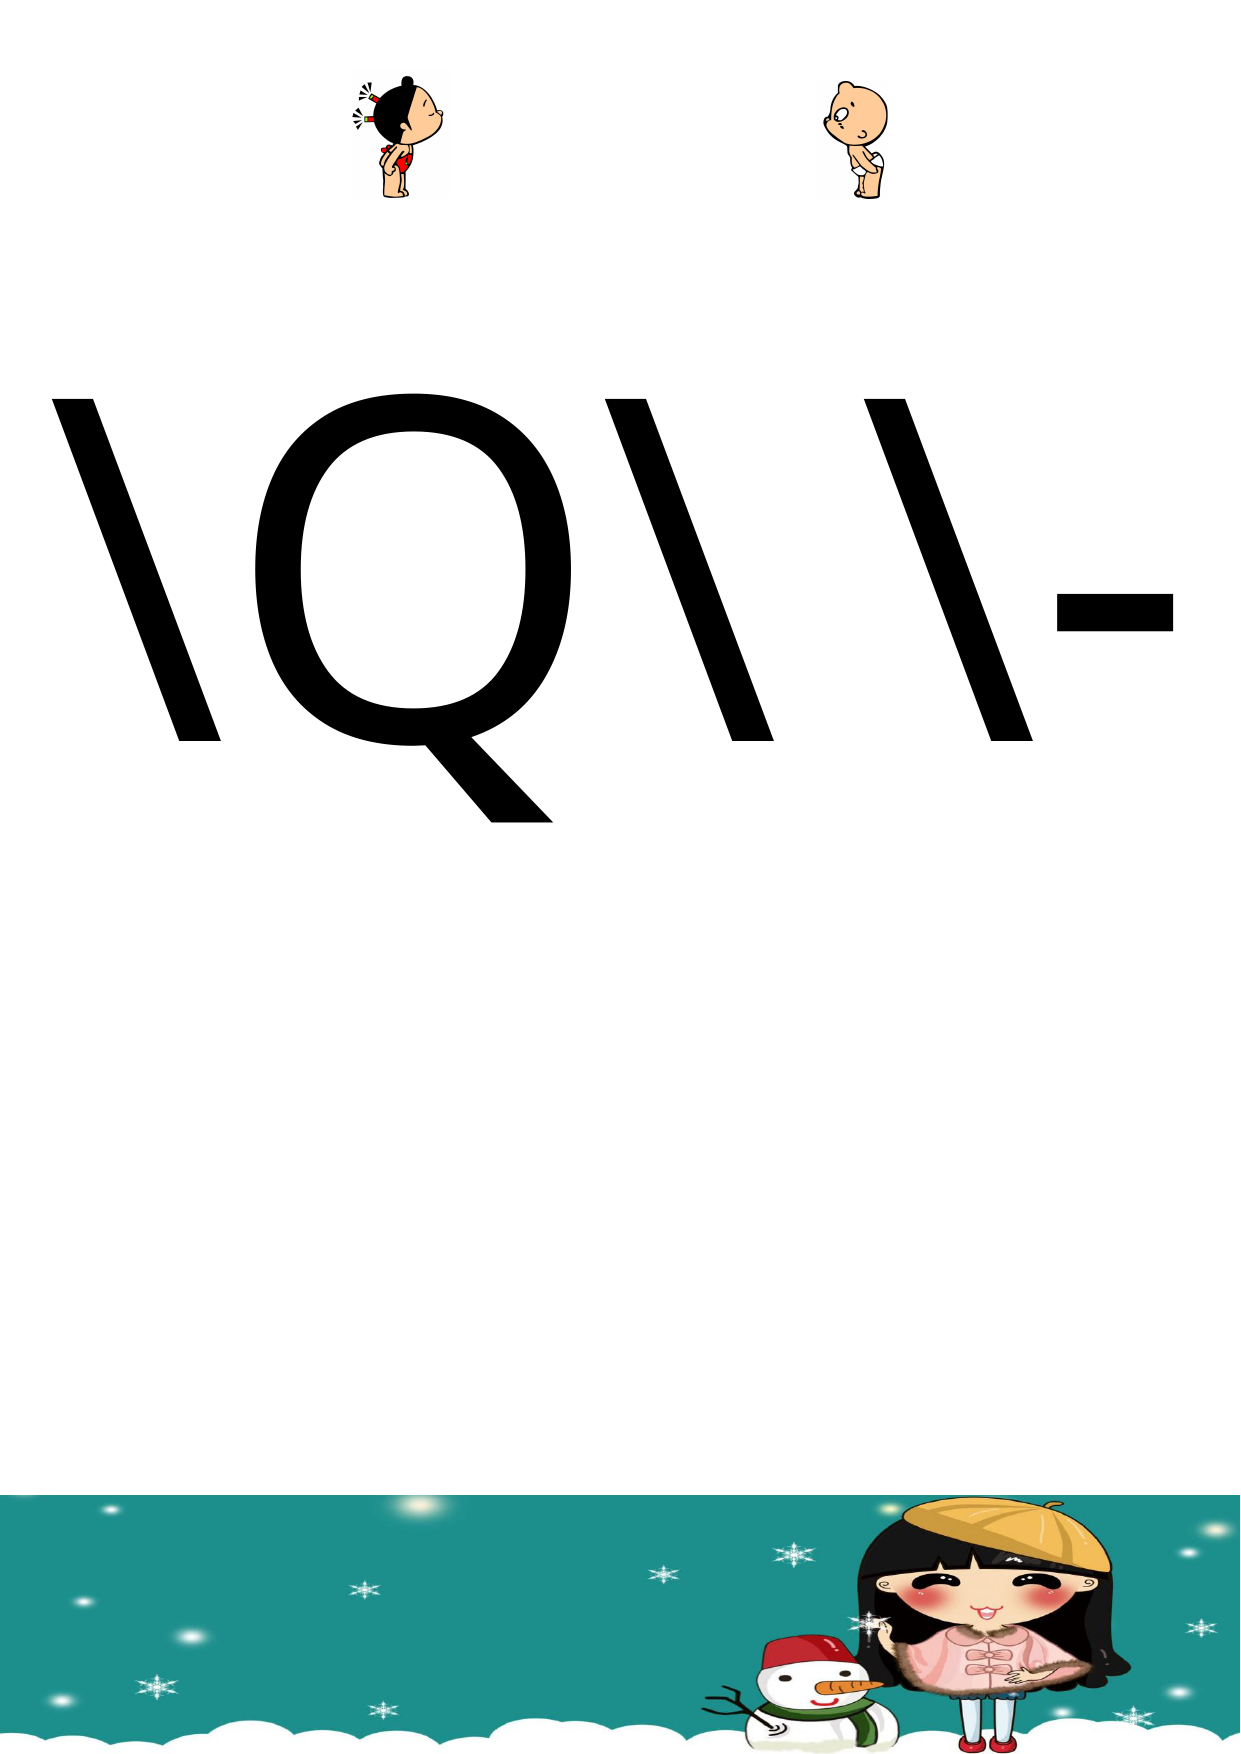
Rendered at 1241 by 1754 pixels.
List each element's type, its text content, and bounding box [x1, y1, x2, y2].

picture [352, 70, 451, 199]
picture [814, 81, 888, 199]
text \Q\ \-q-\ [0, 214, 1239, 897]
picture [0, 1495, 1241, 1754]
